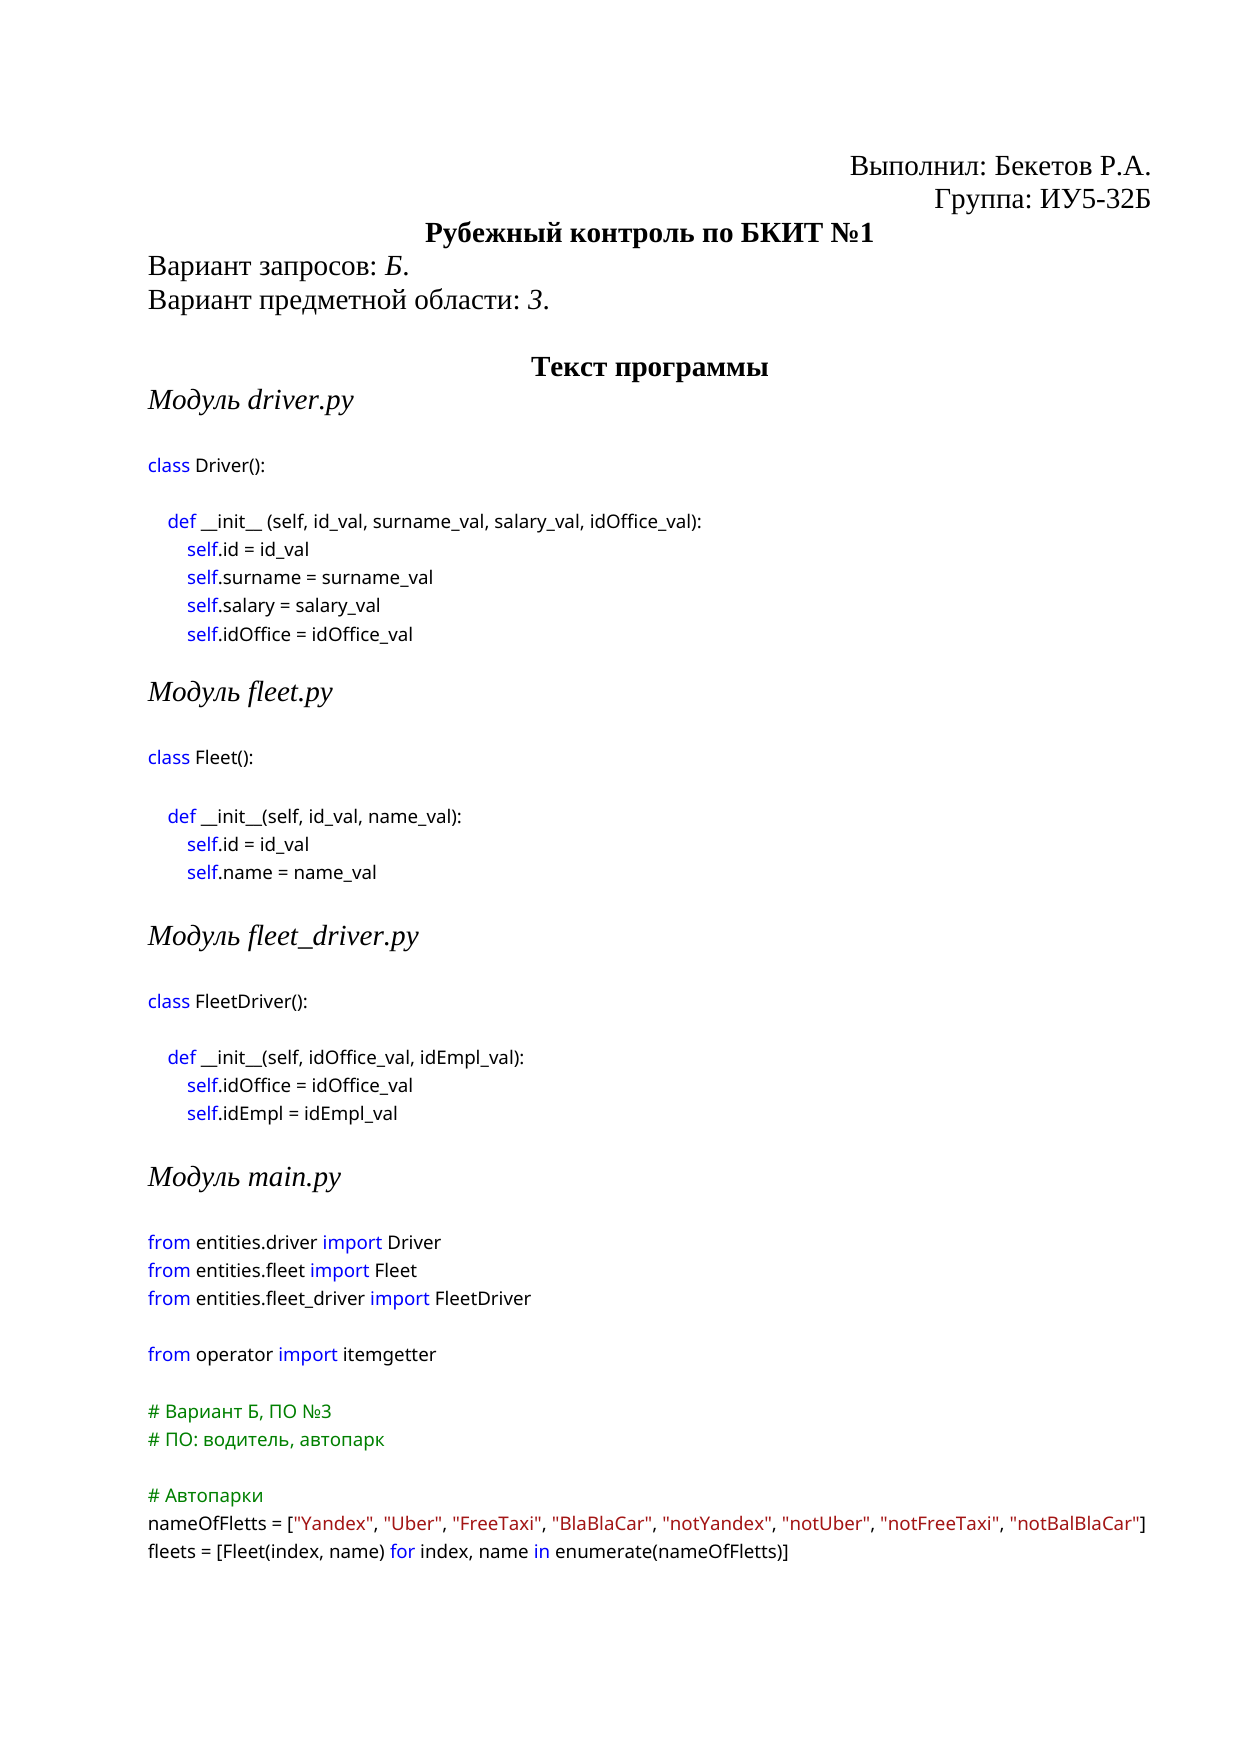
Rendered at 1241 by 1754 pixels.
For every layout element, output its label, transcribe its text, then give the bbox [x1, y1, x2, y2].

text from entities.fleet import Fleet [148, 1255, 1152, 1283]
text def __init__ (self, id_val, surname_val, salary_val, idOffice_val): [148, 506, 1152, 534]
text def __init__(self, id_val, name_val): [148, 800, 1152, 828]
text fleets = [Fleet(index, name) for index, name in enumerate(nameOfFletts)] [148, 1536, 1152, 1564]
text Группа: ИУ5-32Б [148, 181, 1152, 215]
text Текст программы [148, 349, 1152, 382]
text nameOfFletts = ["Yandex", "Uber", "FreeTaxi", "BlaBlaCar", "notYandex", "notUber", "notFreeTaxi", "notBalBlaCar"] [148, 1508, 1152, 1536]
text Модуль fleet_driver.py [148, 918, 1152, 952]
text self.salary = salary_val [148, 590, 1152, 618]
text self.surname = surname_val [148, 562, 1152, 590]
text Рубежный контроль по БКИТ №1 [148, 215, 1152, 248]
text class FleetDriver(): [148, 985, 1152, 1013]
text Выполнил: Бекетов Р.А. [148, 148, 1152, 181]
text # Автопарки [148, 1480, 1152, 1508]
text # ПО: водитель, автопарк [148, 1423, 1152, 1452]
text self.id = id_val [148, 828, 1152, 857]
text from entities.fleet_driver import FleetDriver [148, 1283, 1152, 1311]
text # Вариант Б, ПО №3 [148, 1395, 1152, 1423]
text def __init__(self, idOffice_val, idEmpl_val): [148, 1042, 1152, 1070]
text from entities.driver import Driver [148, 1227, 1152, 1255]
text self.idEmpl = idEmpl_val [148, 1098, 1152, 1126]
text self.id = id_val [148, 534, 1152, 562]
text Модуль fleet.py [148, 674, 1152, 708]
text class Fleet(): [148, 742, 1152, 770]
text Вариант запросов: Б. [148, 248, 1152, 282]
text self.idOffice = idOffice_val [148, 618, 1152, 646]
text Вариант предметной области: 3. [148, 282, 1152, 315]
text class Driver(): [148, 449, 1152, 478]
text self.idOffice = idOffice_val [148, 1070, 1152, 1098]
text Модуль main.py [148, 1159, 1152, 1193]
text self.name = name_val [148, 857, 1152, 885]
text from operator import itemgetter [148, 1339, 1152, 1367]
text Модуль driver.py [148, 382, 1152, 416]
